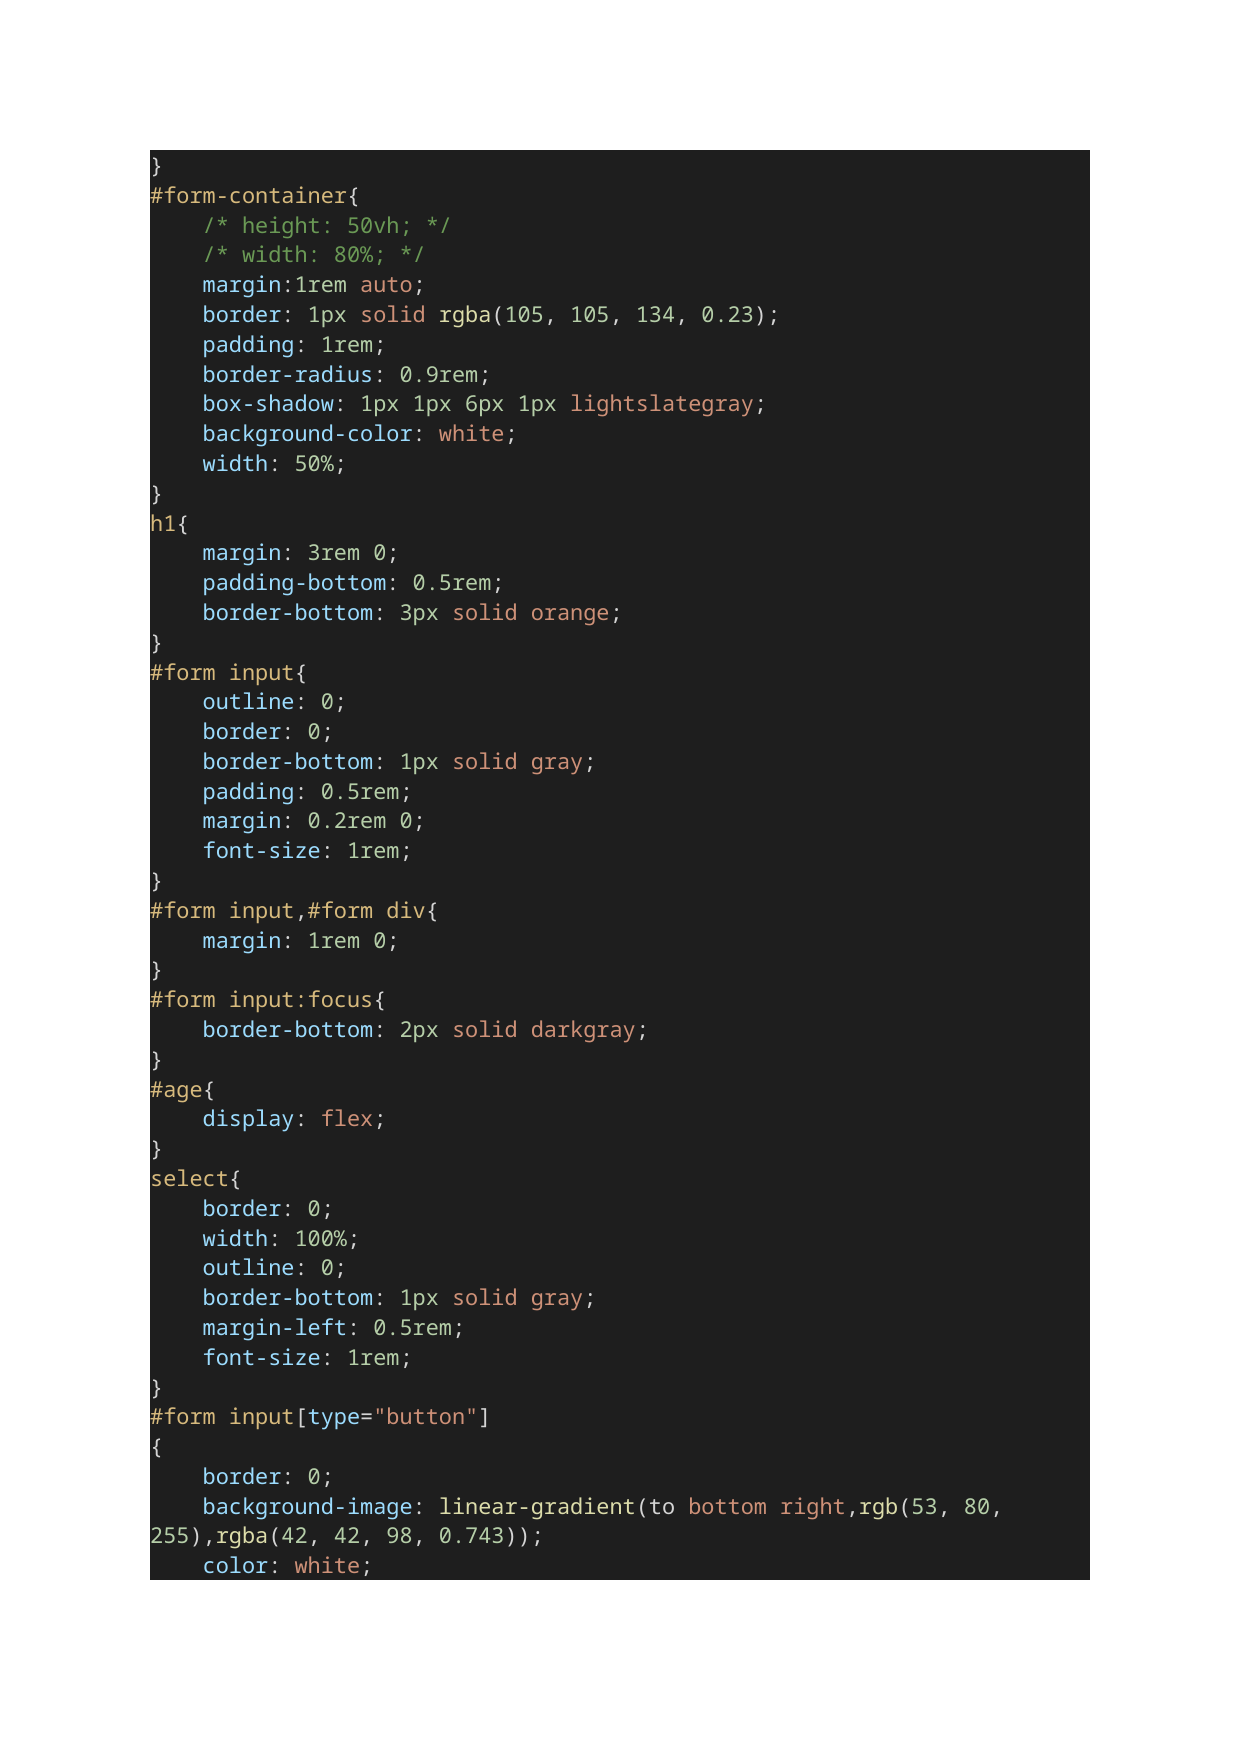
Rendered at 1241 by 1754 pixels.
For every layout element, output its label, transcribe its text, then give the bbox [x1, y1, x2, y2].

text margin-left: 0.5rem; [150, 1312, 1090, 1342]
text } [150, 627, 1090, 656]
text border: 1px solid rgba(105, 105, 134, 0.23); [150, 299, 1090, 329]
text width: 50%; [150, 448, 1090, 478]
text padding: 0.5rem; [150, 776, 1090, 805]
text background-color: white; [150, 418, 1090, 448]
text outline: 0; [150, 686, 1090, 716]
text color: white; [150, 1550, 1090, 1580]
text h1{ [150, 507, 1090, 537]
text /* height: 50vh; */ [150, 209, 1090, 239]
text border-bottom: 3px solid orange; [150, 597, 1090, 627]
text padding: 1rem; [150, 329, 1090, 358]
text select{ [150, 1163, 1090, 1193]
text border-bottom: 1px solid gray; [150, 1282, 1090, 1312]
text border-bottom: 2px solid darkgray; [150, 1014, 1090, 1044]
text #form-container{ [150, 180, 1090, 209]
text margin: 0.2rem 0; [150, 805, 1090, 835]
text #form input{ [150, 656, 1090, 686]
text } [150, 1133, 1090, 1163]
text border: 0; [150, 1461, 1090, 1491]
text { [150, 1431, 1090, 1461]
text #form input[type="button"] [150, 1401, 1090, 1431]
text } [150, 478, 1090, 507]
text background-image: linear-gradient(to bottom right,rgb(53, 80, 255),rgba(42, 42, 98, 0.743)); [150, 1491, 1090, 1550]
text } [150, 150, 1090, 180]
text border-bottom: 1px solid gray; [150, 746, 1090, 776]
text font-size: 1rem; [150, 1342, 1090, 1371]
text margin:1rem auto; [150, 269, 1090, 299]
text width: 100%; [150, 1222, 1090, 1252]
text border-radius: 0.9rem; [150, 358, 1090, 388]
text display: flex; [150, 1103, 1090, 1133]
text padding-bottom: 0.5rem; [150, 567, 1090, 597]
text } [150, 954, 1090, 984]
text margin: 1rem 0; [150, 924, 1090, 954]
text margin: 3rem 0; [150, 537, 1090, 567]
text font-size: 1rem; [150, 835, 1090, 865]
text outline: 0; [150, 1252, 1090, 1282]
text border: 0; [150, 716, 1090, 746]
text } [150, 1044, 1090, 1073]
text #form input,#form div{ [150, 895, 1090, 924]
text } [150, 1371, 1090, 1401]
text #age{ [150, 1073, 1090, 1103]
text box-shadow: 1px 1px 6px 1px lightslategray; [150, 388, 1090, 418]
text } [150, 865, 1090, 895]
text #form input:focus{ [150, 984, 1090, 1014]
text /* width: 80%; */ [150, 239, 1090, 269]
text border: 0; [150, 1193, 1090, 1222]
